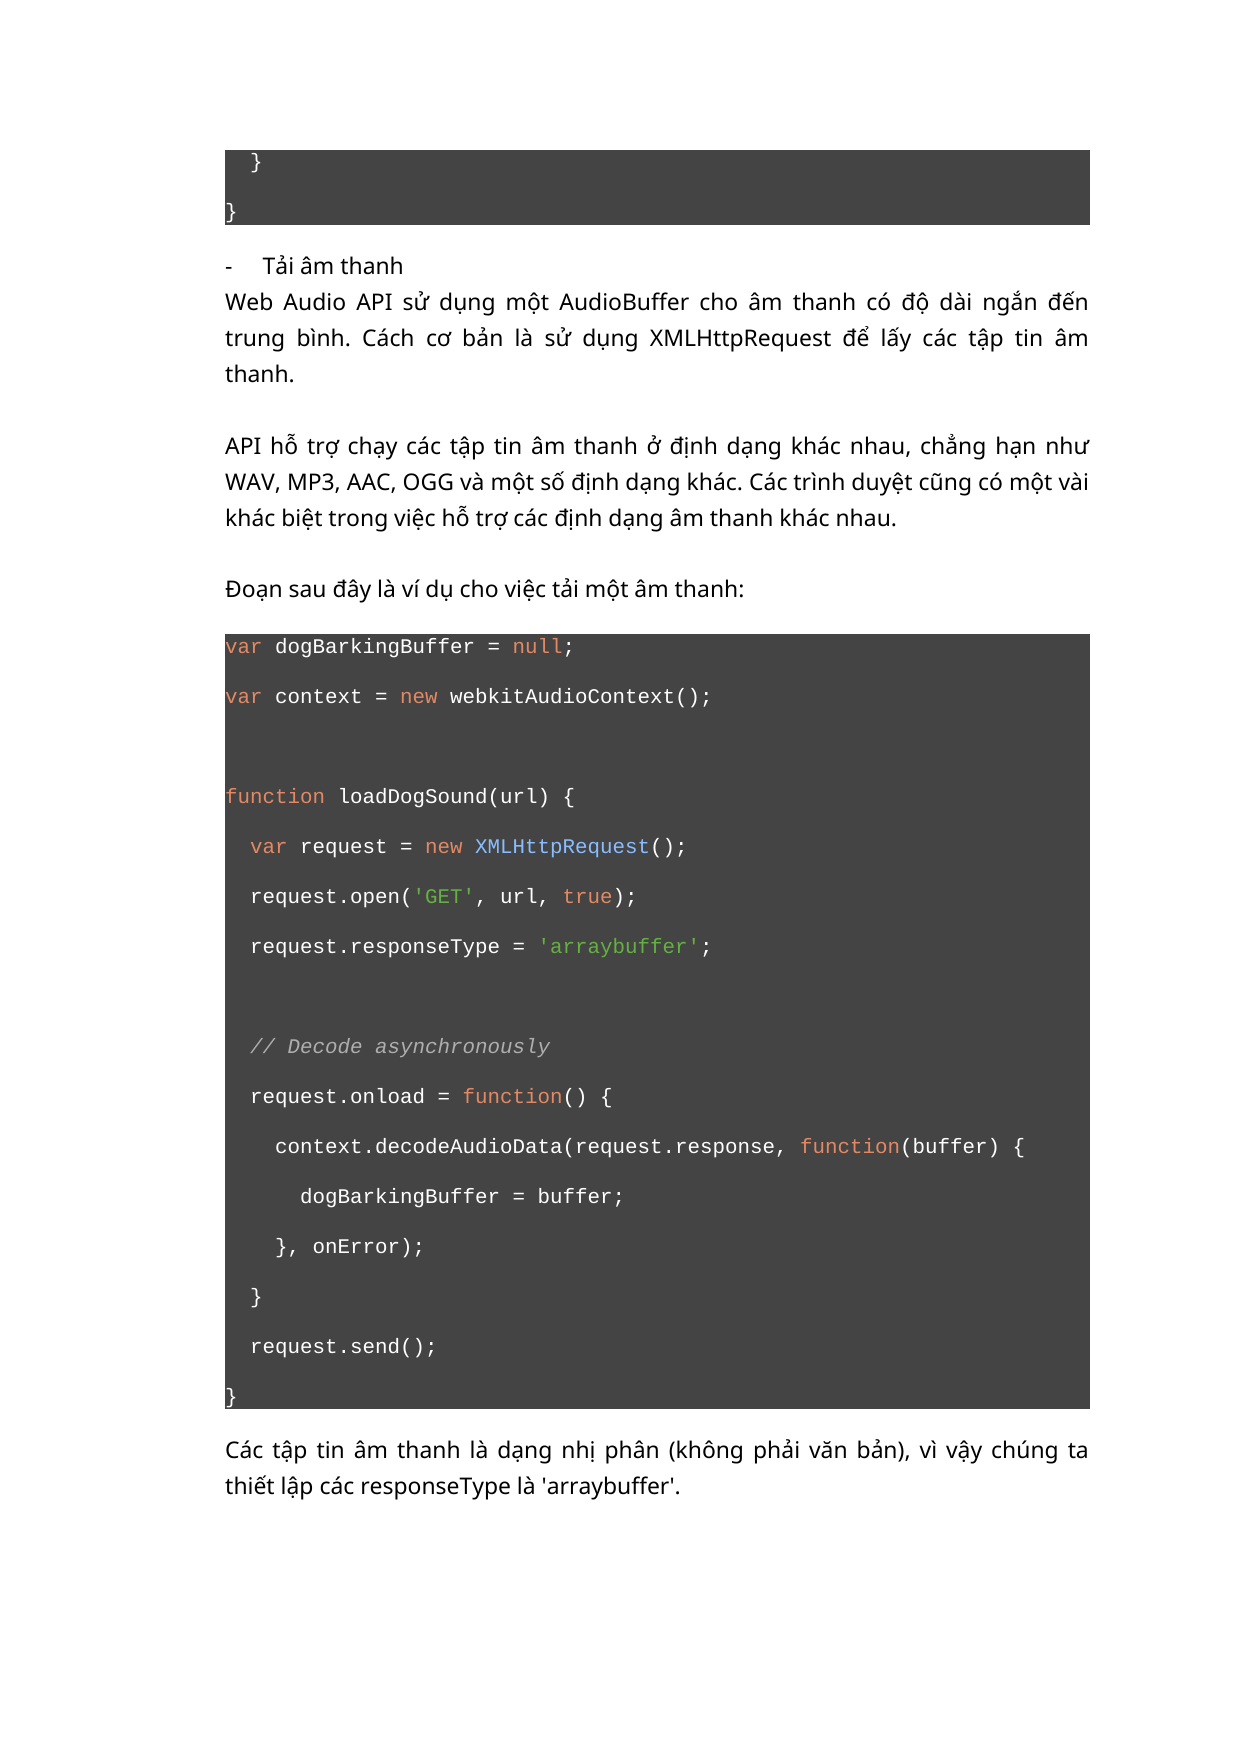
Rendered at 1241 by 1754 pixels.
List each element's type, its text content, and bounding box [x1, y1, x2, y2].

text function loadDogSound(url) { [225, 784, 1090, 809]
text var dogBarkingBuffer = null; [225, 634, 1090, 659]
text request.onload = function() { [225, 1084, 1090, 1109]
text }, onError); [225, 1234, 1090, 1259]
text } [225, 1384, 1090, 1409]
text var request = new XMLHttpRequest(); [225, 834, 1090, 859]
text request.responseType = 'arraybuffer'; [225, 934, 1090, 959]
text Đoạn sau đây là ví dụ cho việc tải một âm thanh: [225, 573, 1090, 605]
text dogBarkingBuffer = buffer; [225, 1184, 1090, 1209]
text // Decode asynchronously [225, 1034, 1090, 1059]
text context.decodeAudioData(request.response, function(buffer) { [225, 1134, 1090, 1159]
list Tải âm thanh [225, 250, 1090, 281]
text Các tập tin âm thanh là dạng nhị phân (không phải văn bản), vì vậy chúng ta thiết lập các responseType là 'arraybuffer'. [225, 1434, 1090, 1502]
text Web Audio API sử dụng một AudioBuffer cho âm thanh có độ dài ngắn đến trung bình. Cách cơ bản là sử dụng XMLHttpRequest để lấy các tập tin âm thanh. [225, 286, 1090, 389]
text request.send(); [225, 1334, 1090, 1359]
text } [225, 200, 1090, 225]
text } [225, 150, 1090, 175]
text API hỗ trợ chạy các tập tin âm thanh ở định dạng khác nhau, chẳng hạn như WAV, MP3, AAC, OGG và một số định dạng khác. Các trình duyệt cũng có một vài khác biệt trong việc hỗ trợ các định dạng âm thanh khác nhau. [225, 430, 1090, 533]
text var context = new webkitAudioContext(); [225, 684, 1090, 709]
text request.open('GET', url, true); [225, 884, 1090, 909]
text } [225, 1284, 1090, 1309]
